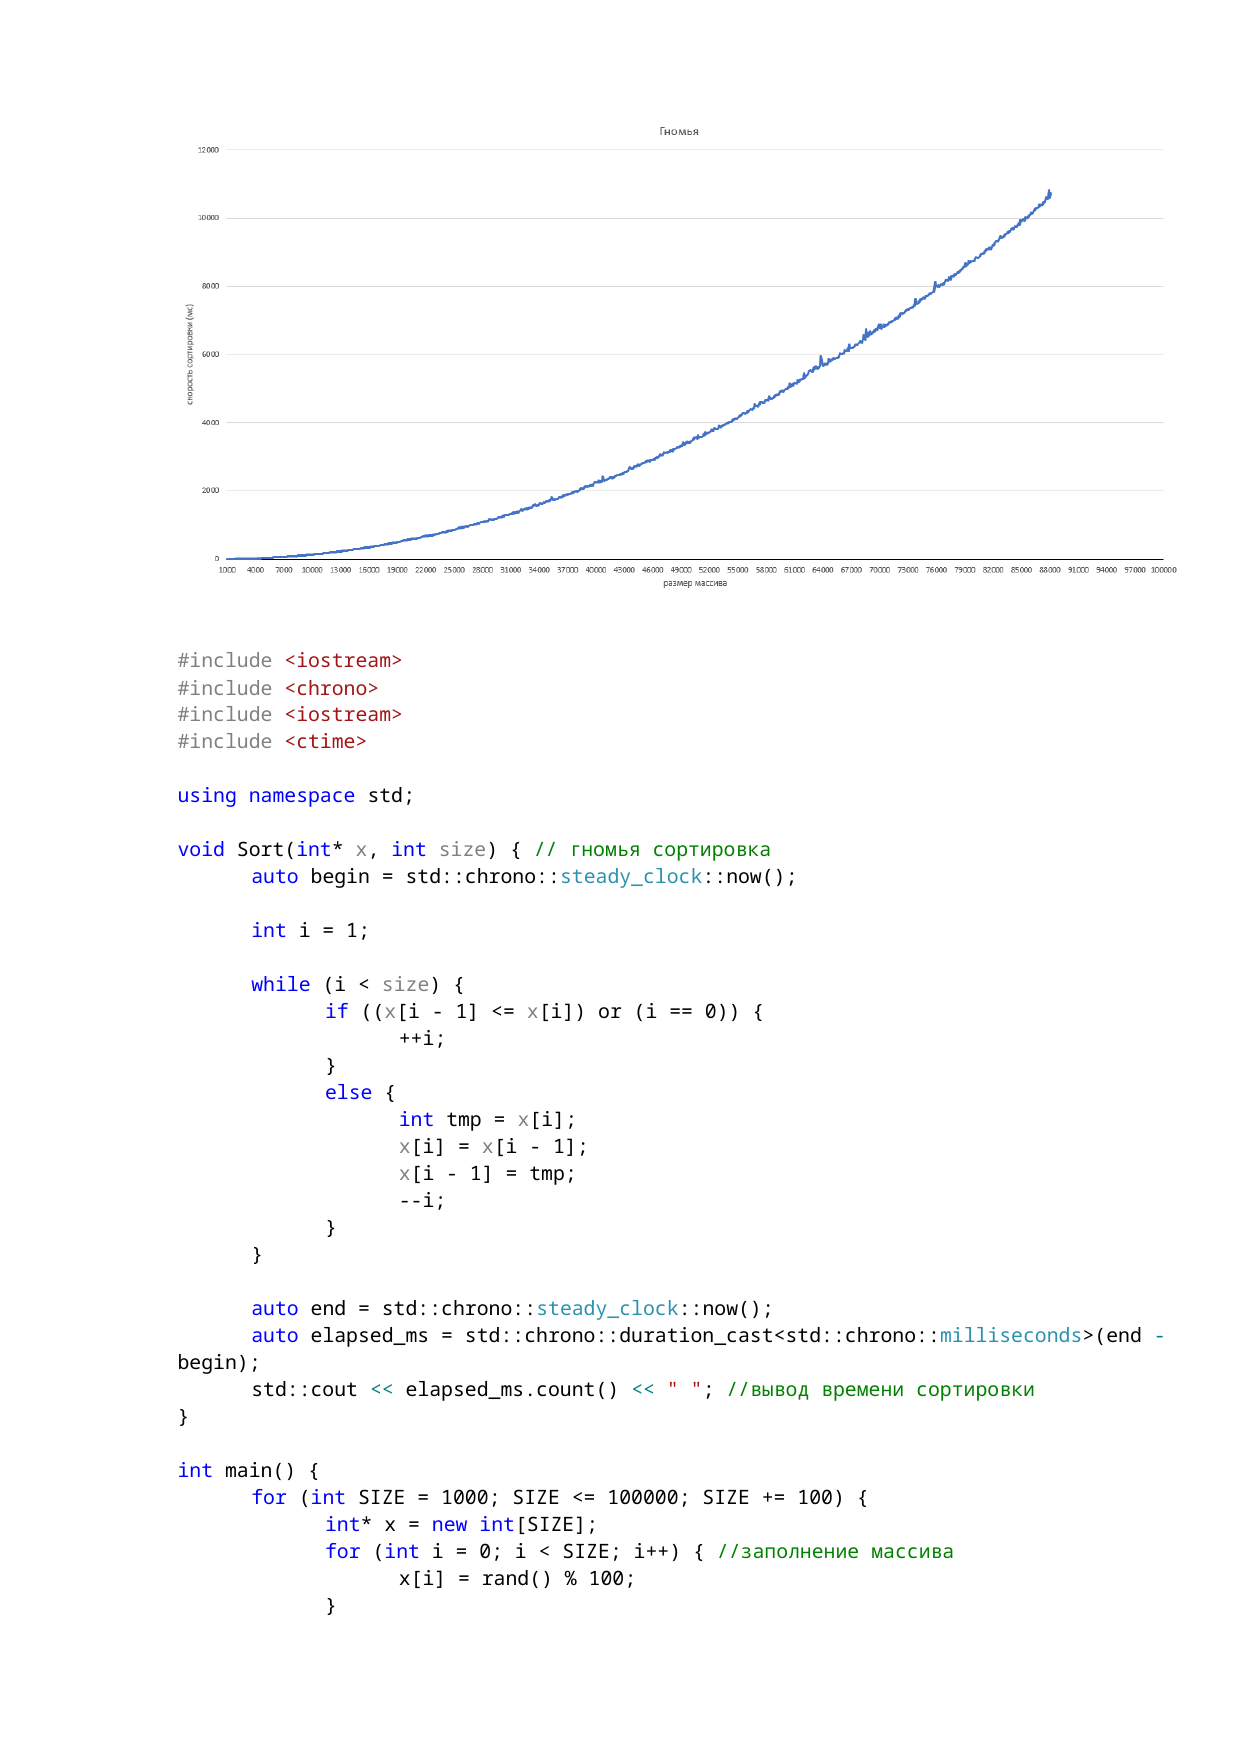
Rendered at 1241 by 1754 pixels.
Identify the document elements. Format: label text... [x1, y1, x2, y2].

text #include <chrono> [177, 674, 1181, 701]
text ++i; [177, 1024, 1181, 1051]
text int* x = new int[SIZE]; [177, 1510, 1181, 1537]
text using namespace std; [177, 782, 1181, 809]
text auto begin = std::chrono::steady_clock::now(); [177, 863, 1181, 889]
text } [177, 1213, 1181, 1240]
text if ((x[i - 1] <= x[i]) or (i == 0)) { [177, 997, 1181, 1024]
text --i; [177, 1186, 1181, 1213]
text auto elapsed_ms = std::chrono::duration_cast<std::chrono::milliseconds>(end - begin); [177, 1321, 1181, 1375]
text } [177, 1402, 1181, 1429]
text int i = 1; [177, 917, 1181, 943]
text } [177, 1591, 1181, 1618]
picture [177, 118, 1182, 592]
text for (int SIZE = 1000; SIZE <= 100000; SIZE += 100) { [177, 1483, 1181, 1510]
text for (int i = 0; i < SIZE; i++) { //заполнение массива [177, 1537, 1181, 1564]
text #include <iostream> [177, 701, 1181, 728]
text int main() { [177, 1456, 1181, 1483]
text } [177, 1240, 1181, 1267]
text void Sort(int* x, int size) { // гномья сортировка [177, 836, 1181, 863]
text x[i] = rand() % 100; [177, 1564, 1181, 1591]
text #include <ctime> [177, 728, 1181, 755]
text while (i < size) { [177, 971, 1181, 997]
text int tmp = x[i]; [177, 1105, 1181, 1132]
text std::cout << elapsed_ms.count() << " "; //вывод времени сортировки [177, 1375, 1181, 1402]
text } [177, 1051, 1181, 1078]
text auto end = std::chrono::steady_clock::now(); [177, 1294, 1181, 1321]
text x[i - 1] = tmp; [177, 1159, 1181, 1186]
text x[i] = x[i - 1]; [177, 1132, 1181, 1159]
text else { [177, 1078, 1181, 1105]
text #include <iostream> [177, 647, 1181, 674]
